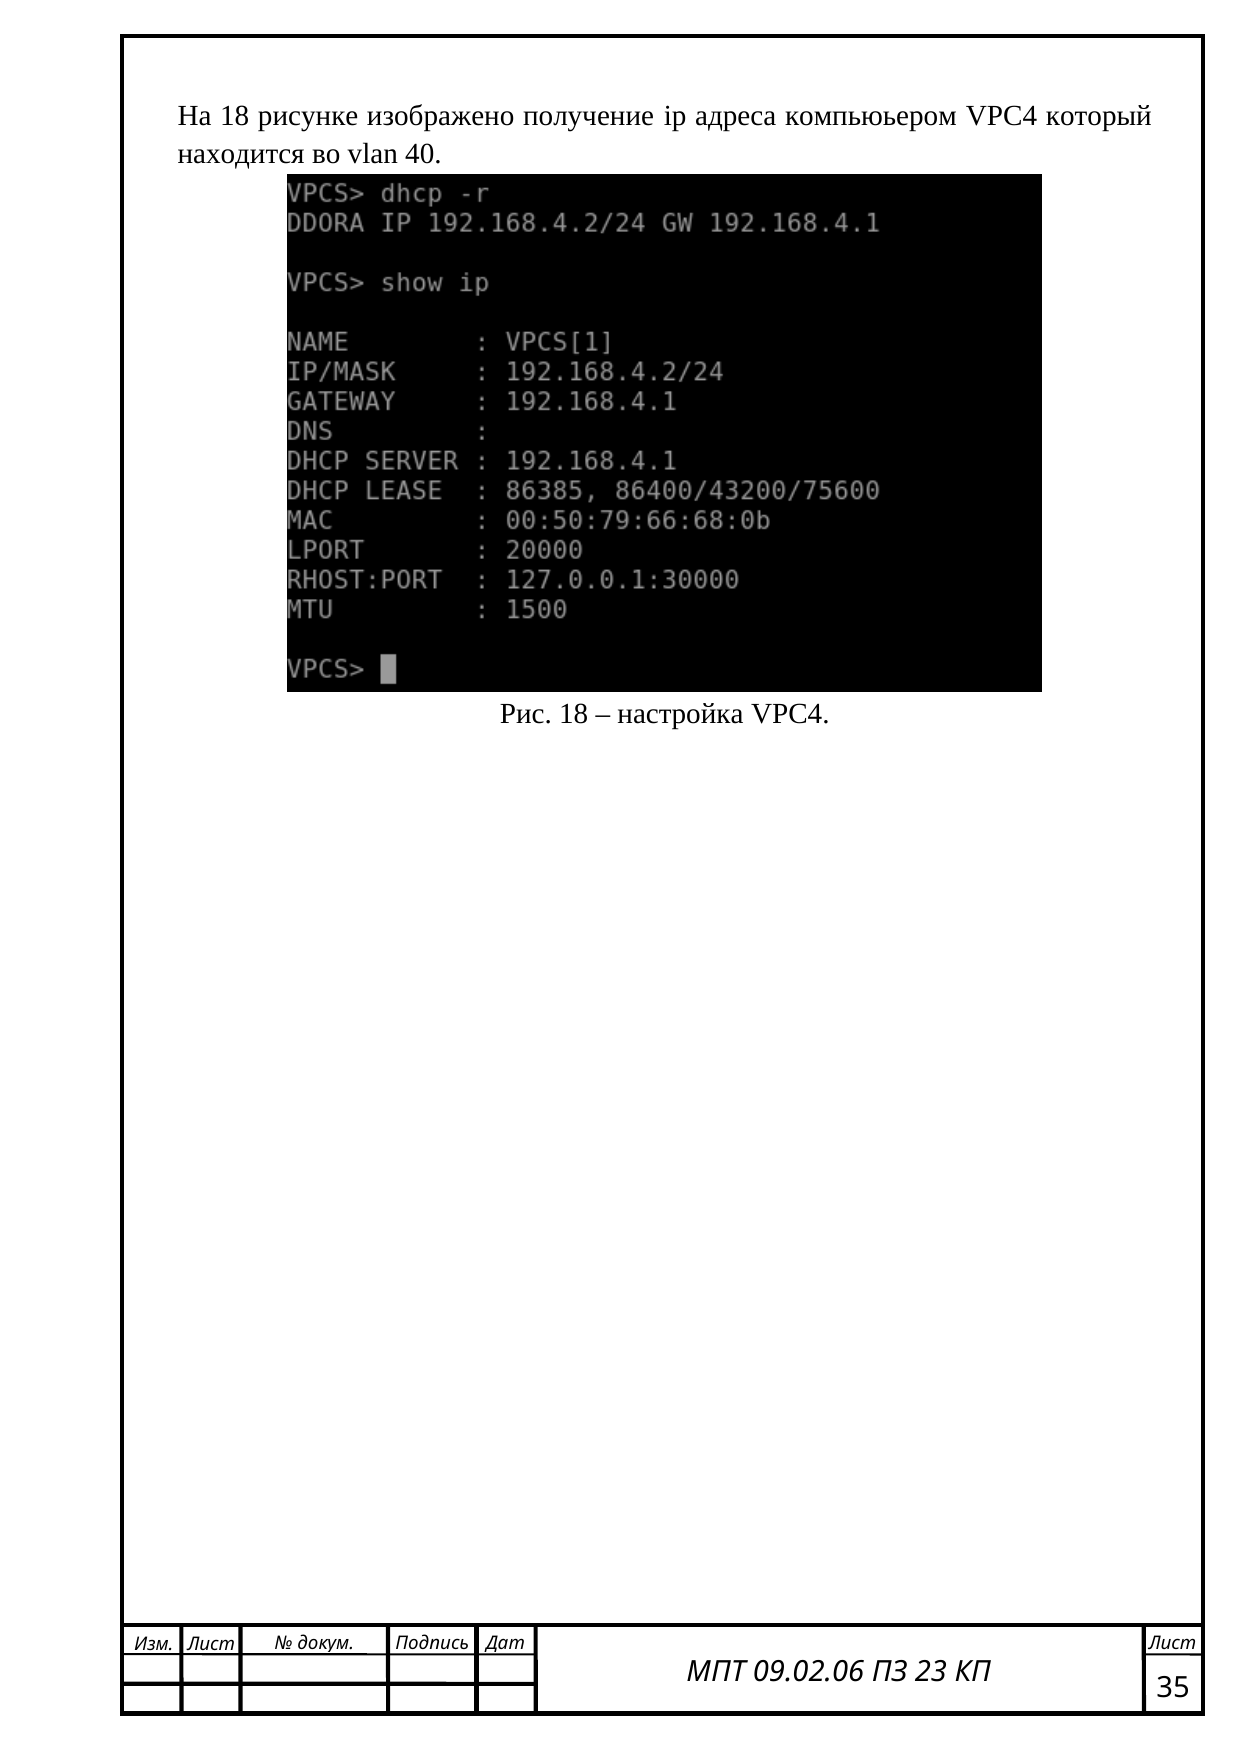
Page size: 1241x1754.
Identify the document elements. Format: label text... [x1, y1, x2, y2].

text Рис. 18 – настройка VPC4. [177, 696, 1152, 730]
text На 18 рисунке изображено получение ip адреса компьюьером VPC4 который находится во vlan 40. [177, 98, 1152, 170]
picture [287, 174, 1042, 692]
